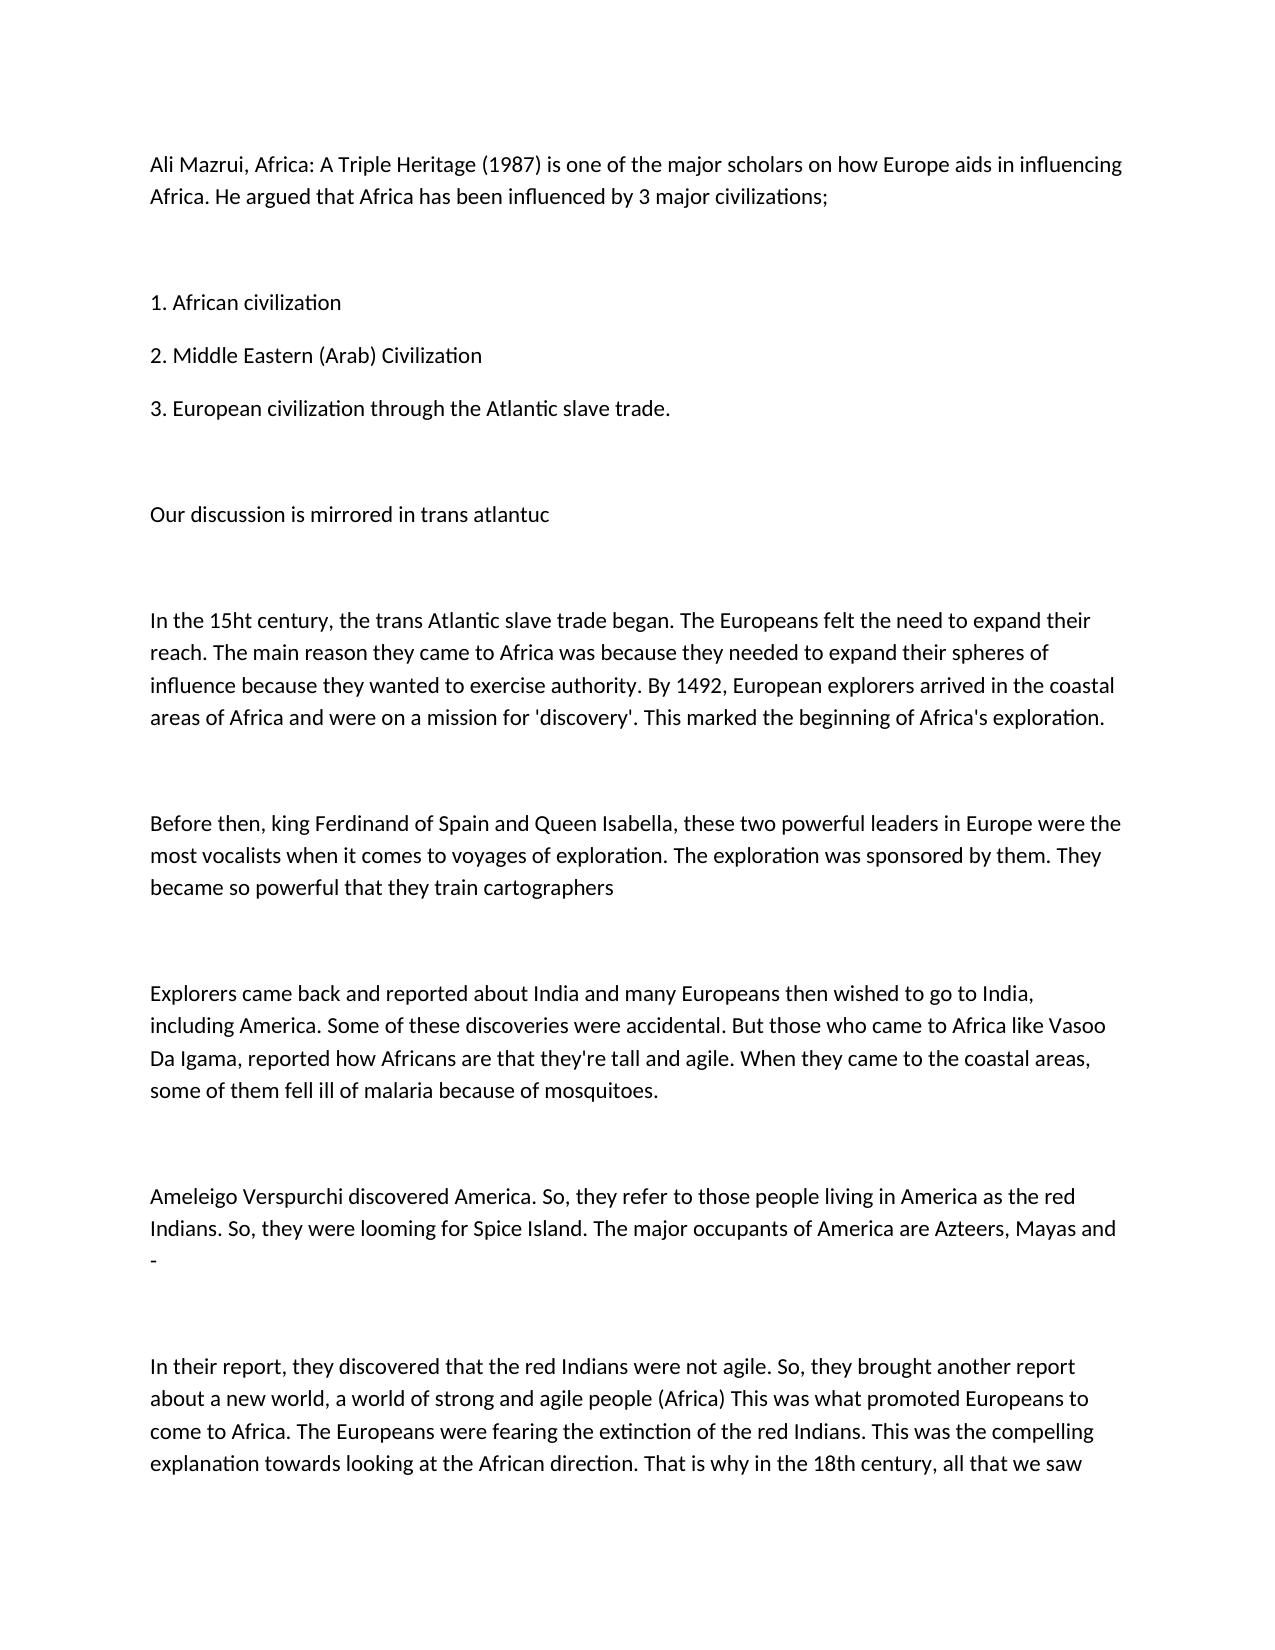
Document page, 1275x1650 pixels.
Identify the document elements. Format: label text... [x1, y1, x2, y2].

text 3. European civilization through the Atlantic slave trade. [150, 394, 1125, 422]
text 2. Middle Eastern (Arab) Civilization [150, 341, 1125, 369]
text Explorers came back and reported about India and many Europeans then wished to go to India, including America. Some of these discoveries were accidental. But those who came to Africa like Vasoo Da Igama, reported how Africans are that they're tall and agile. When they came to the coastal areas, some of them fell ill of malaria because of mosquitoes. [150, 979, 1125, 1104]
text Ali Mazrui, Africa: A Triple Heritage (1987) is one of the major scholars on how Europe aids in influencing Africa. He argued that Africa has been influenced by 3 major civilizations; [150, 150, 1125, 210]
text In the 15ht century, the trans Atlantic slave trade began. The Europeans felt the need to expand their reach. The main reason they came to Africa was because they needed to expand their spheres of influence because they wanted to exercise authority. By 1492, European explorers arrived in the coastal areas of Africa and were on a mission for 'discovery'. This marked the beginning of Africa's exploration. [150, 606, 1125, 731]
text 1. African civilization [150, 288, 1125, 316]
text Ameleigo Verspurchi discovered America. So, they refer to those people living in America as the red Indians. So, they were looming for Spice Island. The major occupants of America are Azteers, Mayas and - [150, 1182, 1125, 1274]
text Our discussion is mirrored in trans atlantuc [150, 500, 1125, 528]
text Before then, king Ferdinand of Spain and Queen Isabella, these two powerful leaders in Europe were the most vocalists when it comes to voyages of exploration. The exploration was sponsored by them. They became so powerful that they train cartographers [150, 809, 1125, 901]
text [150, 1352, 1125, 1477]
